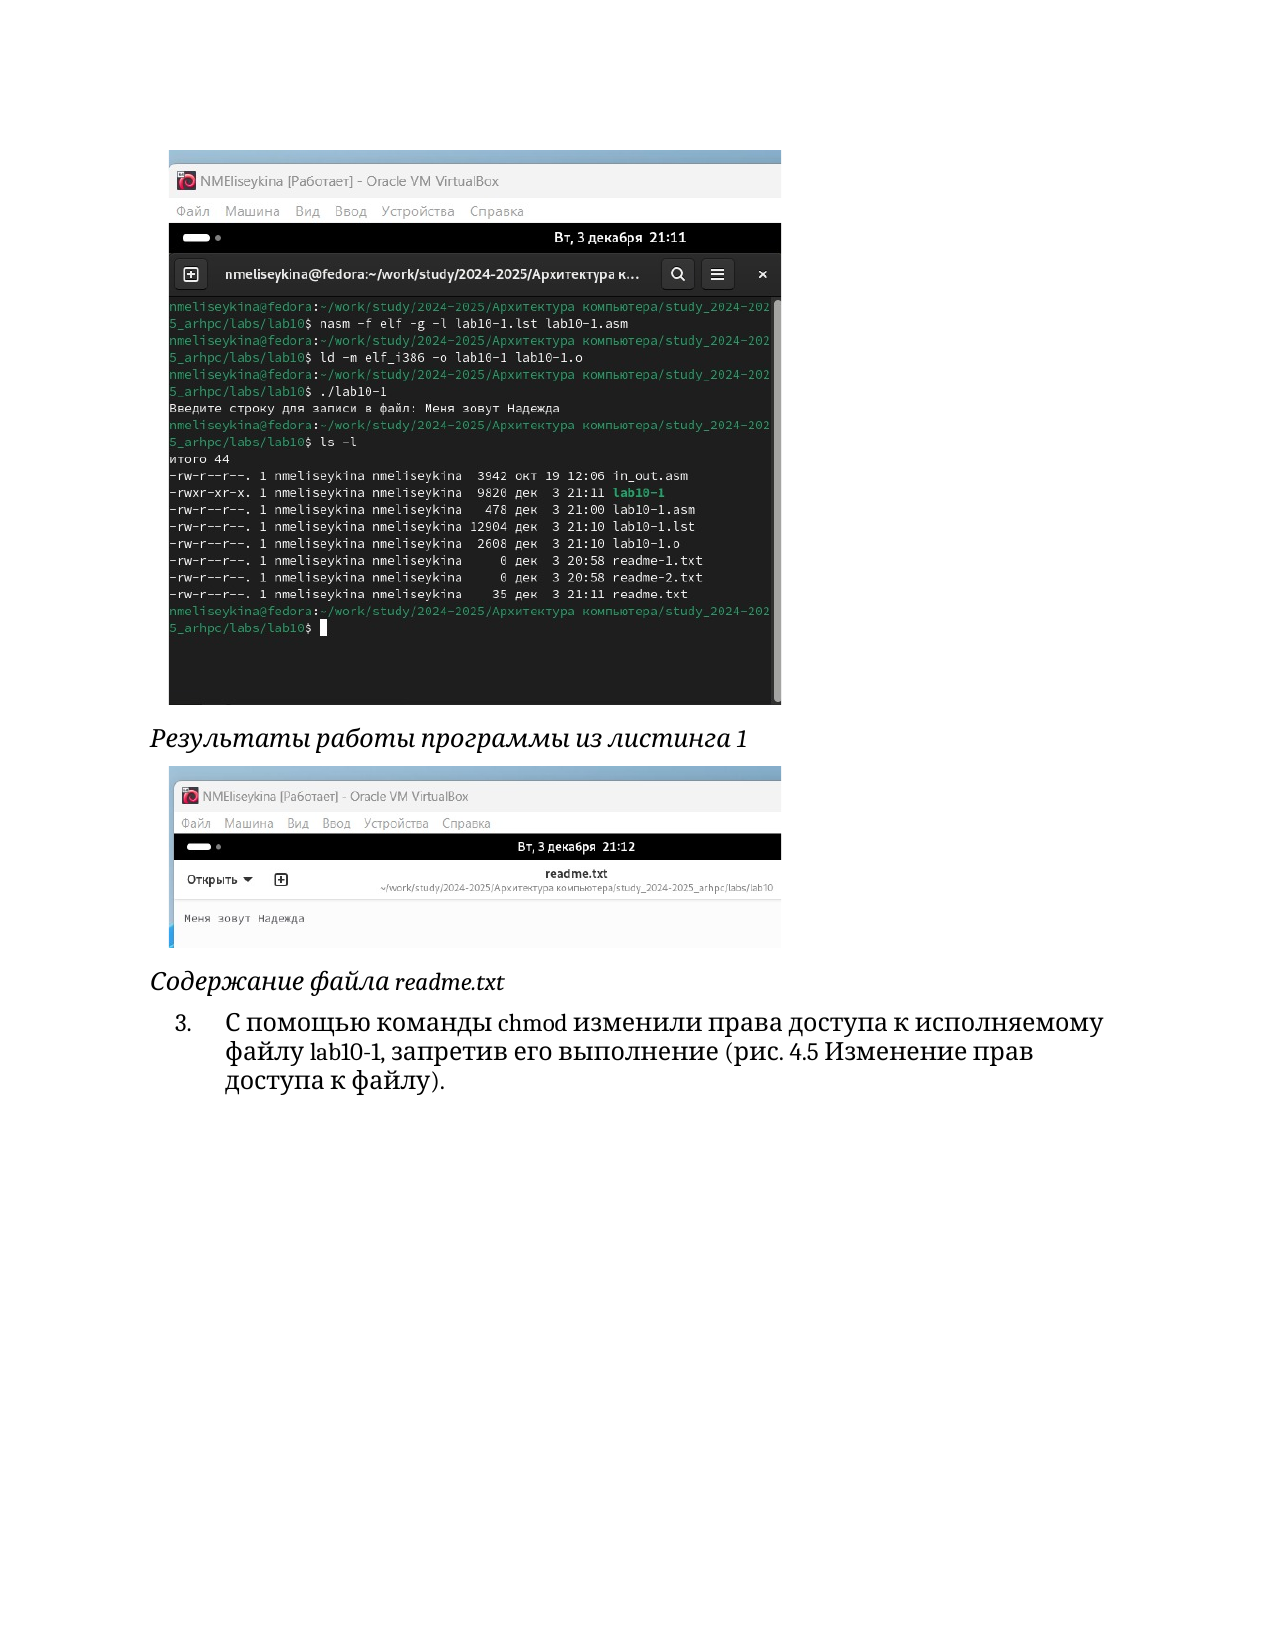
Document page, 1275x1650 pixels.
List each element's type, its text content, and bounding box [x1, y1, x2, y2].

text Результаты работы программы из листинга 1 [150, 725, 1125, 754]
picture [168, 150, 782, 705]
list С помощью команды chmod изменили права доступа к исполняемому файлу lab10-1, запретив его выполнение (рис. 4.5 Изменение прав доступа к файлу). [175, 1009, 1125, 1096]
picture [168, 766, 782, 948]
text Содержание файла readme.txt [150, 968, 1125, 997]
